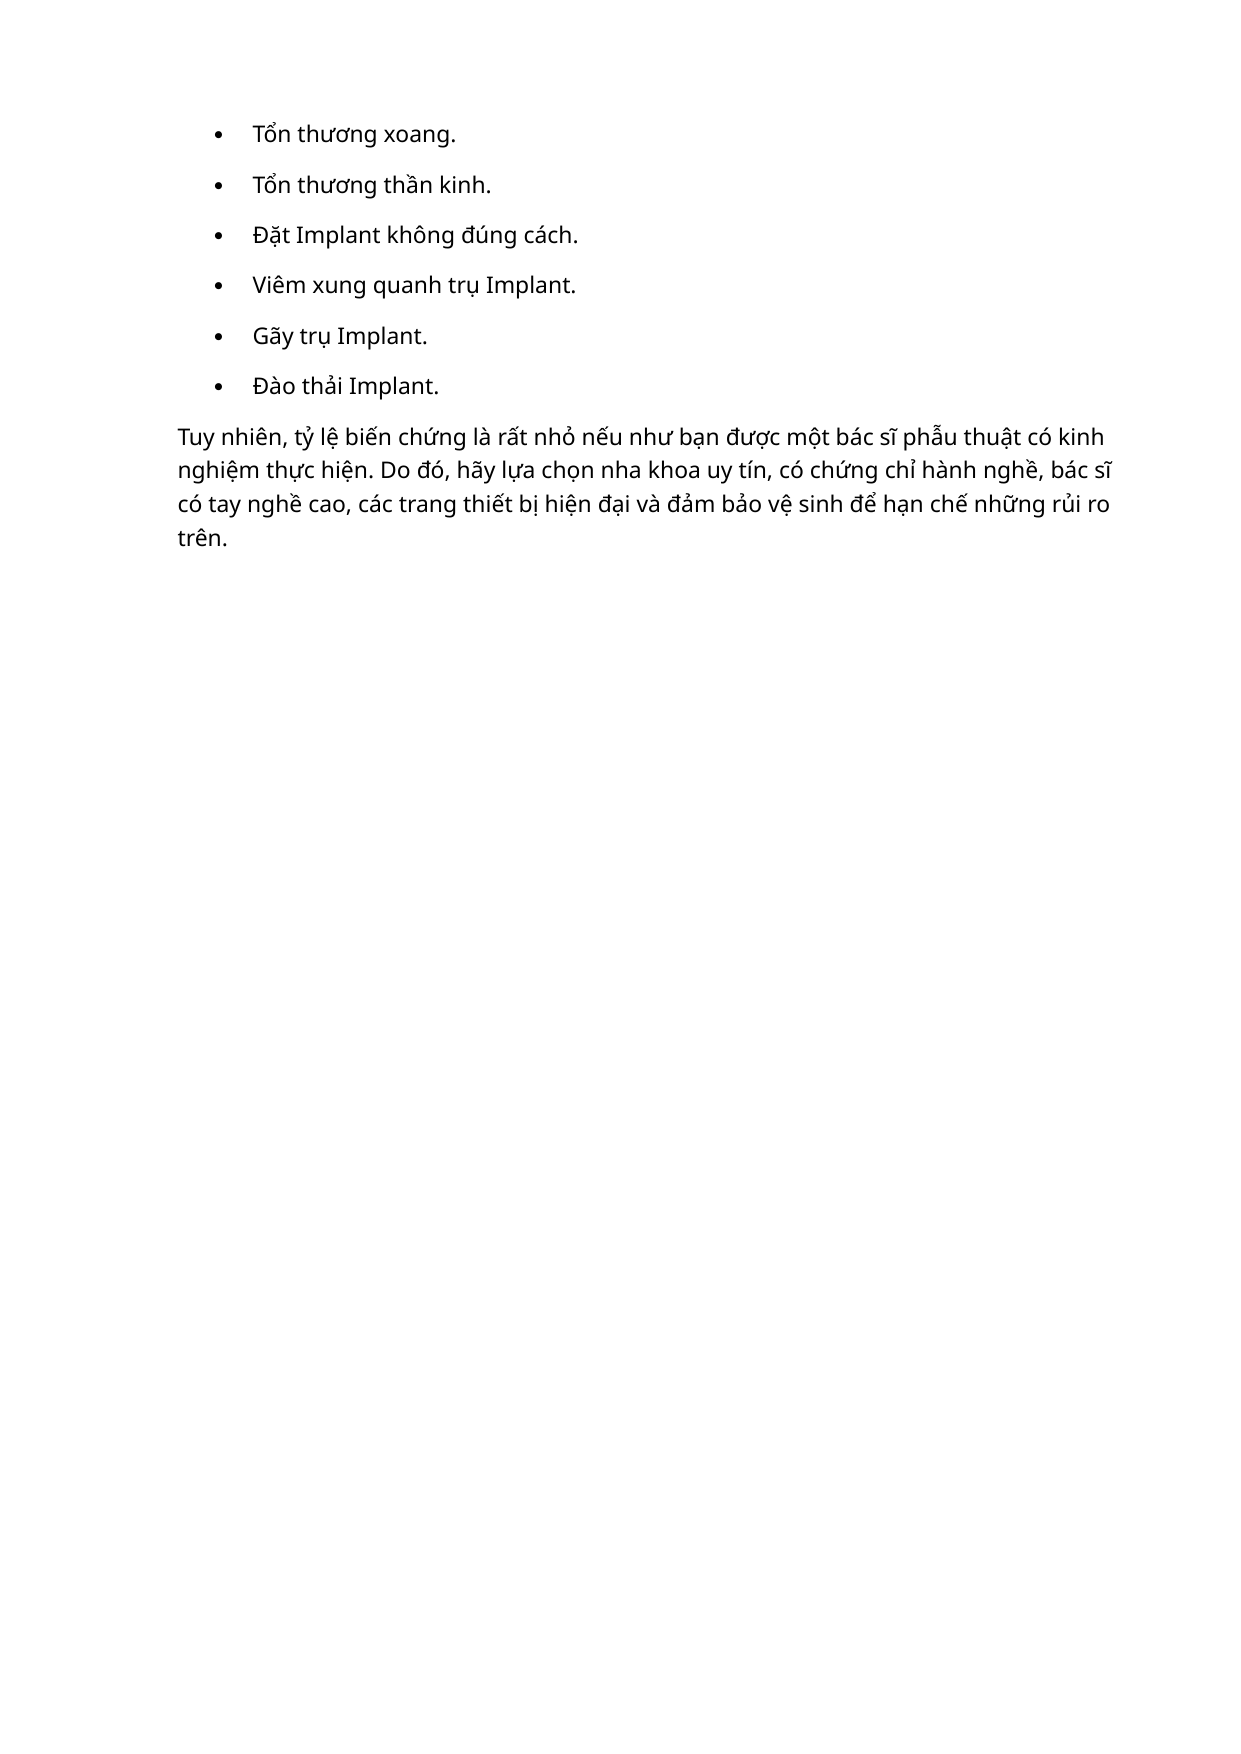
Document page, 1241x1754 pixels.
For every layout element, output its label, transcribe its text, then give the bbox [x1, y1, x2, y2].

list Tổn thương thần kinh. [215, 168, 1122, 200]
list Viêm xung quanh trụ Implant. [215, 269, 1122, 301]
text Tuy nhiên, tỷ lệ biến chứng là rất nhỏ nếu như bạn được một bác sĩ phẫu thuật có kinh nghiệm thực hiện. Do đó, hãy lựa chọn nha khoa uy tín, có chứng chỉ hành nghề, bác sĩ có tay nghề cao, các trang thiết bị hiện đại và đảm bảo vệ sinh để hạn chế những rủi ro trên. [177, 421, 1122, 553]
list Đào thải Implant. [215, 370, 1122, 401]
list Tổn thương xoang. [215, 118, 1122, 149]
list Đặt Implant không đúng cách. [215, 219, 1122, 250]
list Gãy trụ Implant. [215, 320, 1122, 351]
